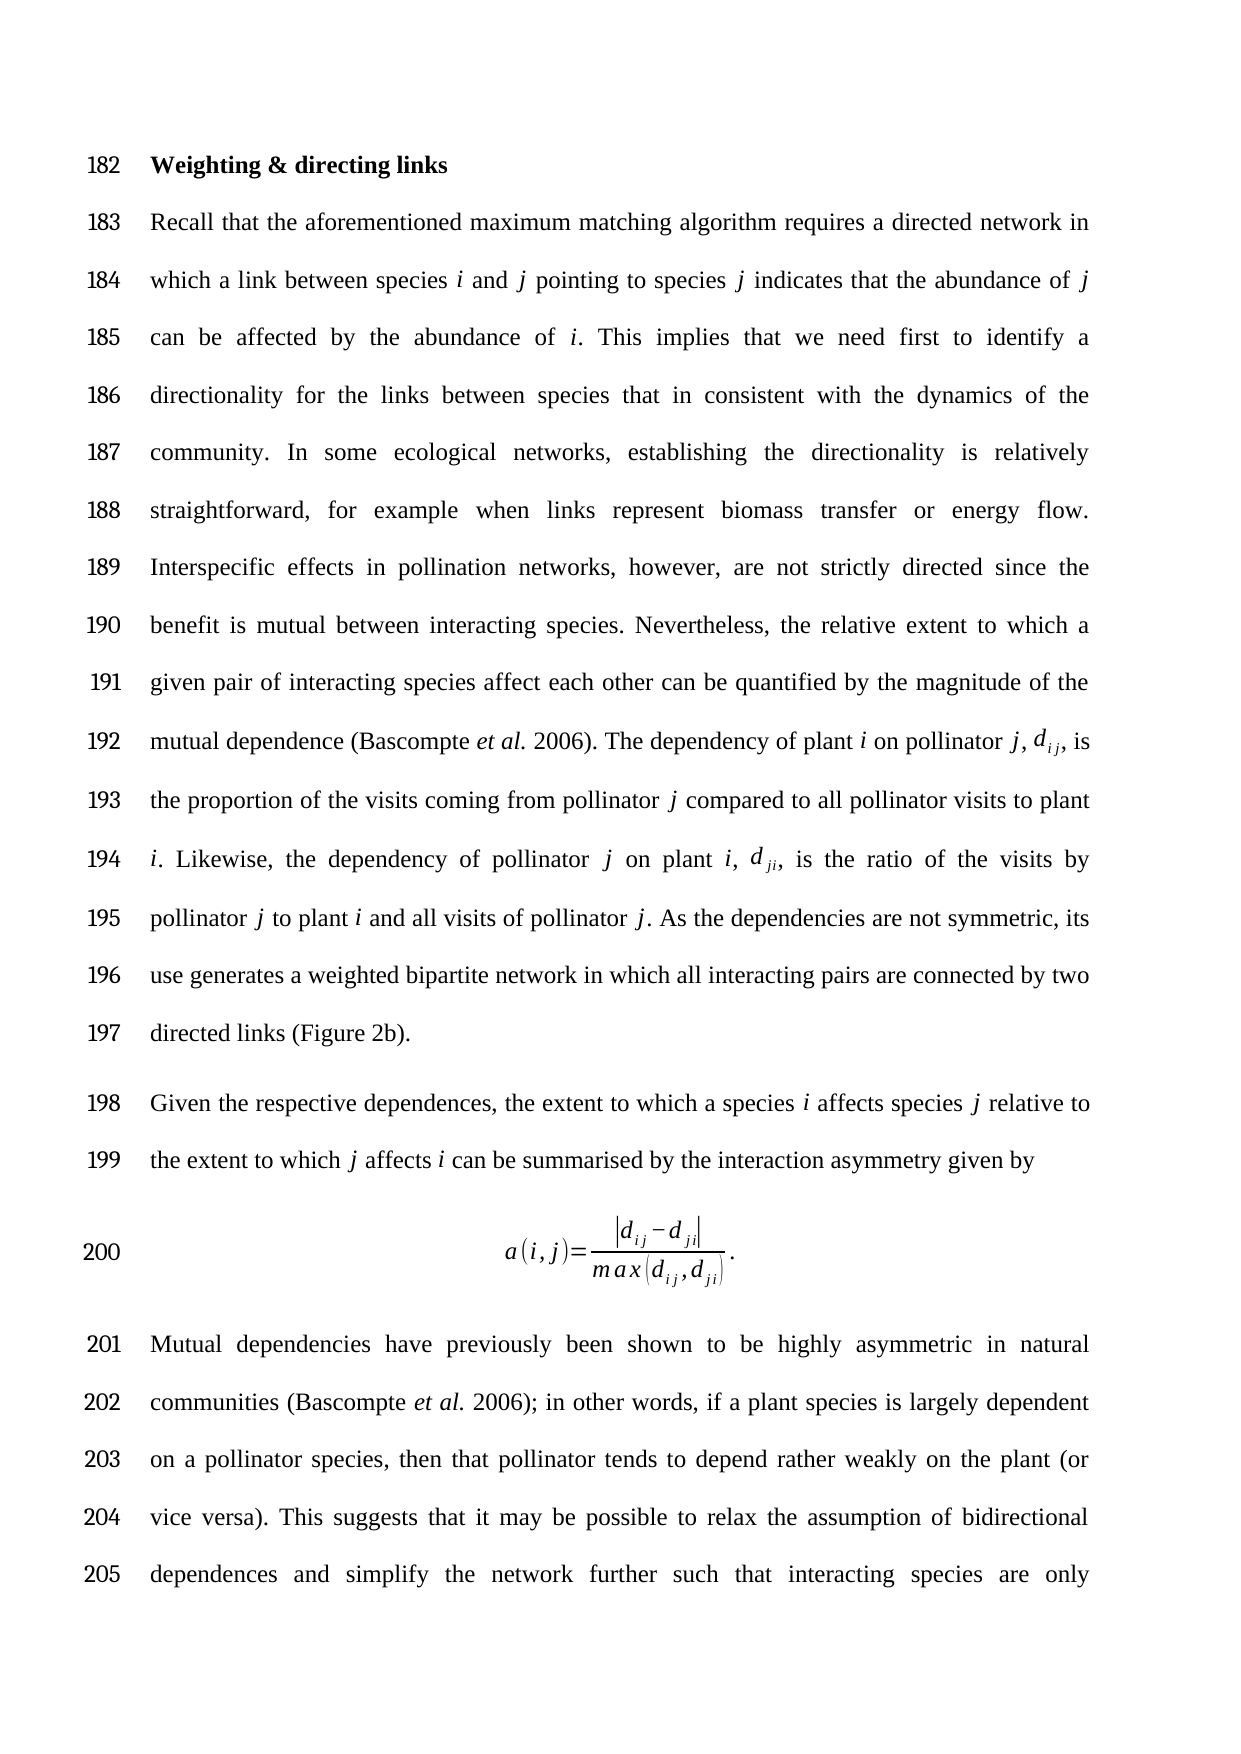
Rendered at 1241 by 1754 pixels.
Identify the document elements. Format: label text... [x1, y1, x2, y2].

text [150, 1329, 1090, 1588]
subtitle Weighting & directing links [150, 150, 1090, 179]
text Given the respective dependences, the extent to which a species affects species relative to the extent to which affects can be summarised by the interaction asymmetry given by [150, 1088, 1090, 1174]
text Recall that the aforementioned maximum matching algorithm requires a directed network in which a link between species and pointing to species indicates that the abundance of can be affected by the abundance of . This implies that we need first to identify a directionality for the links between species that in consistent with the dynamics of the community. In some ecological networks, establishing the directionality is relatively straightforward, for example when links represent biomass transfer or energy flow. Interspecific effects in pollination networks, however, are not strictly directed since the benefit is mutual between interacting species. Nevertheless, the relative extent to which a given pair of interacting species affect each other can be quantified by the magnitude of the mutual dependence (Bascompte et al. 2006). The dependency of plant on pollinator , , is the proportion of the visits coming from pollinator compared to all pollinator visits to plant . Likewise, the dependency of pollinator on plant , , is the ratio of the visits by pollinator to plant and all visits of pollinator . As the dependencies are not symmetric, its use generates a weighted bipartite network in which all interacting pairs are connected by two directed links (Figure 2b). [150, 207, 1090, 1046]
